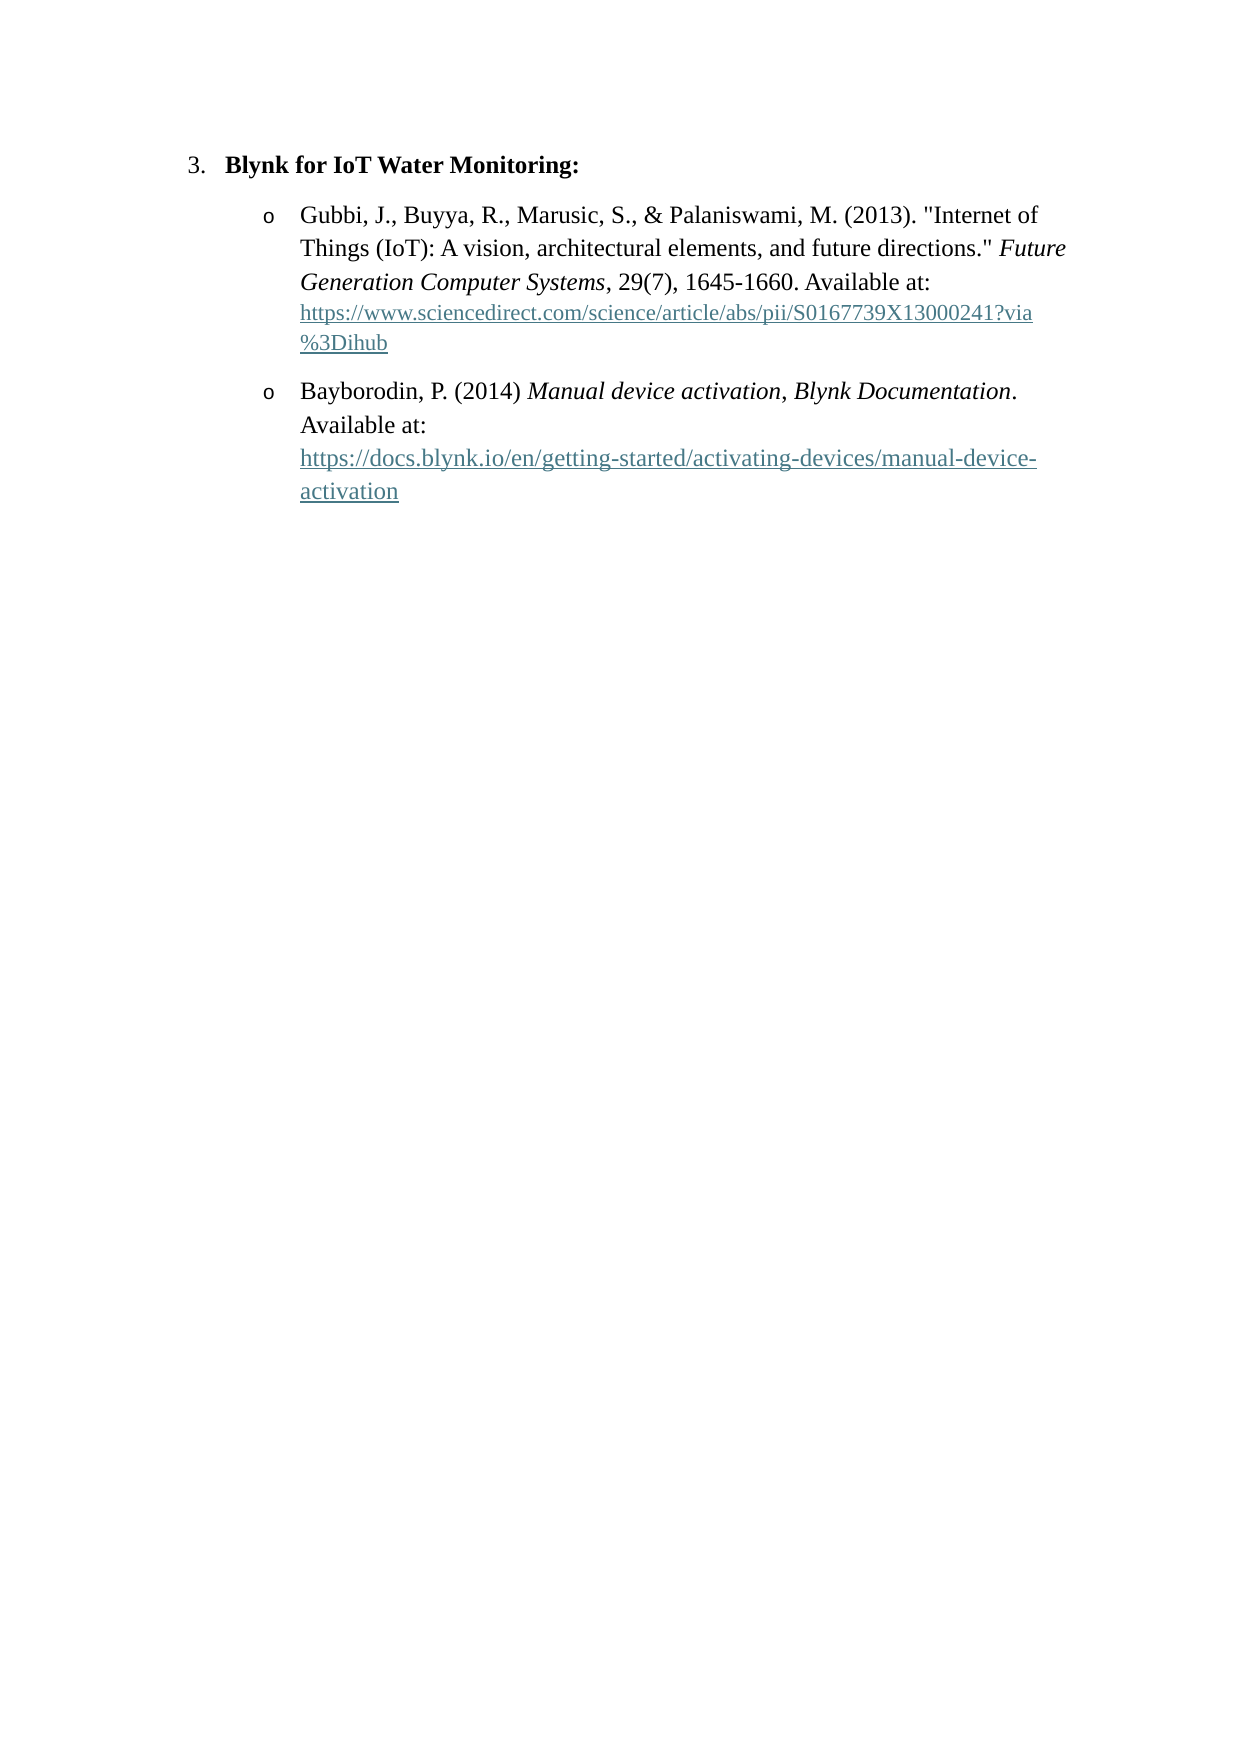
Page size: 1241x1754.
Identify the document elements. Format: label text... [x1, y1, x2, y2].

list Gubbi, J., Buyya, R., Marusic, S., & Palaniswami, M. (2013). "Internet of Things (IoT): A vision, architectural elements, and future directions." Future Generation Computer Systems, 29(7), 1645-1660. Available at: https://www.sciencedirect.com/science/article/abs/pii/S0167739X13000241?via%3Dihub [262, 200, 1090, 356]
list Blynk for IoT Water Monitoring: [187, 150, 1090, 179]
list Bayborodin, P. (2014) Manual device activation, Blynk Documentation. Available at: https://docs.blynk.io/en/getting-started/activating-devices/manual-device-activation [262, 376, 1090, 505]
